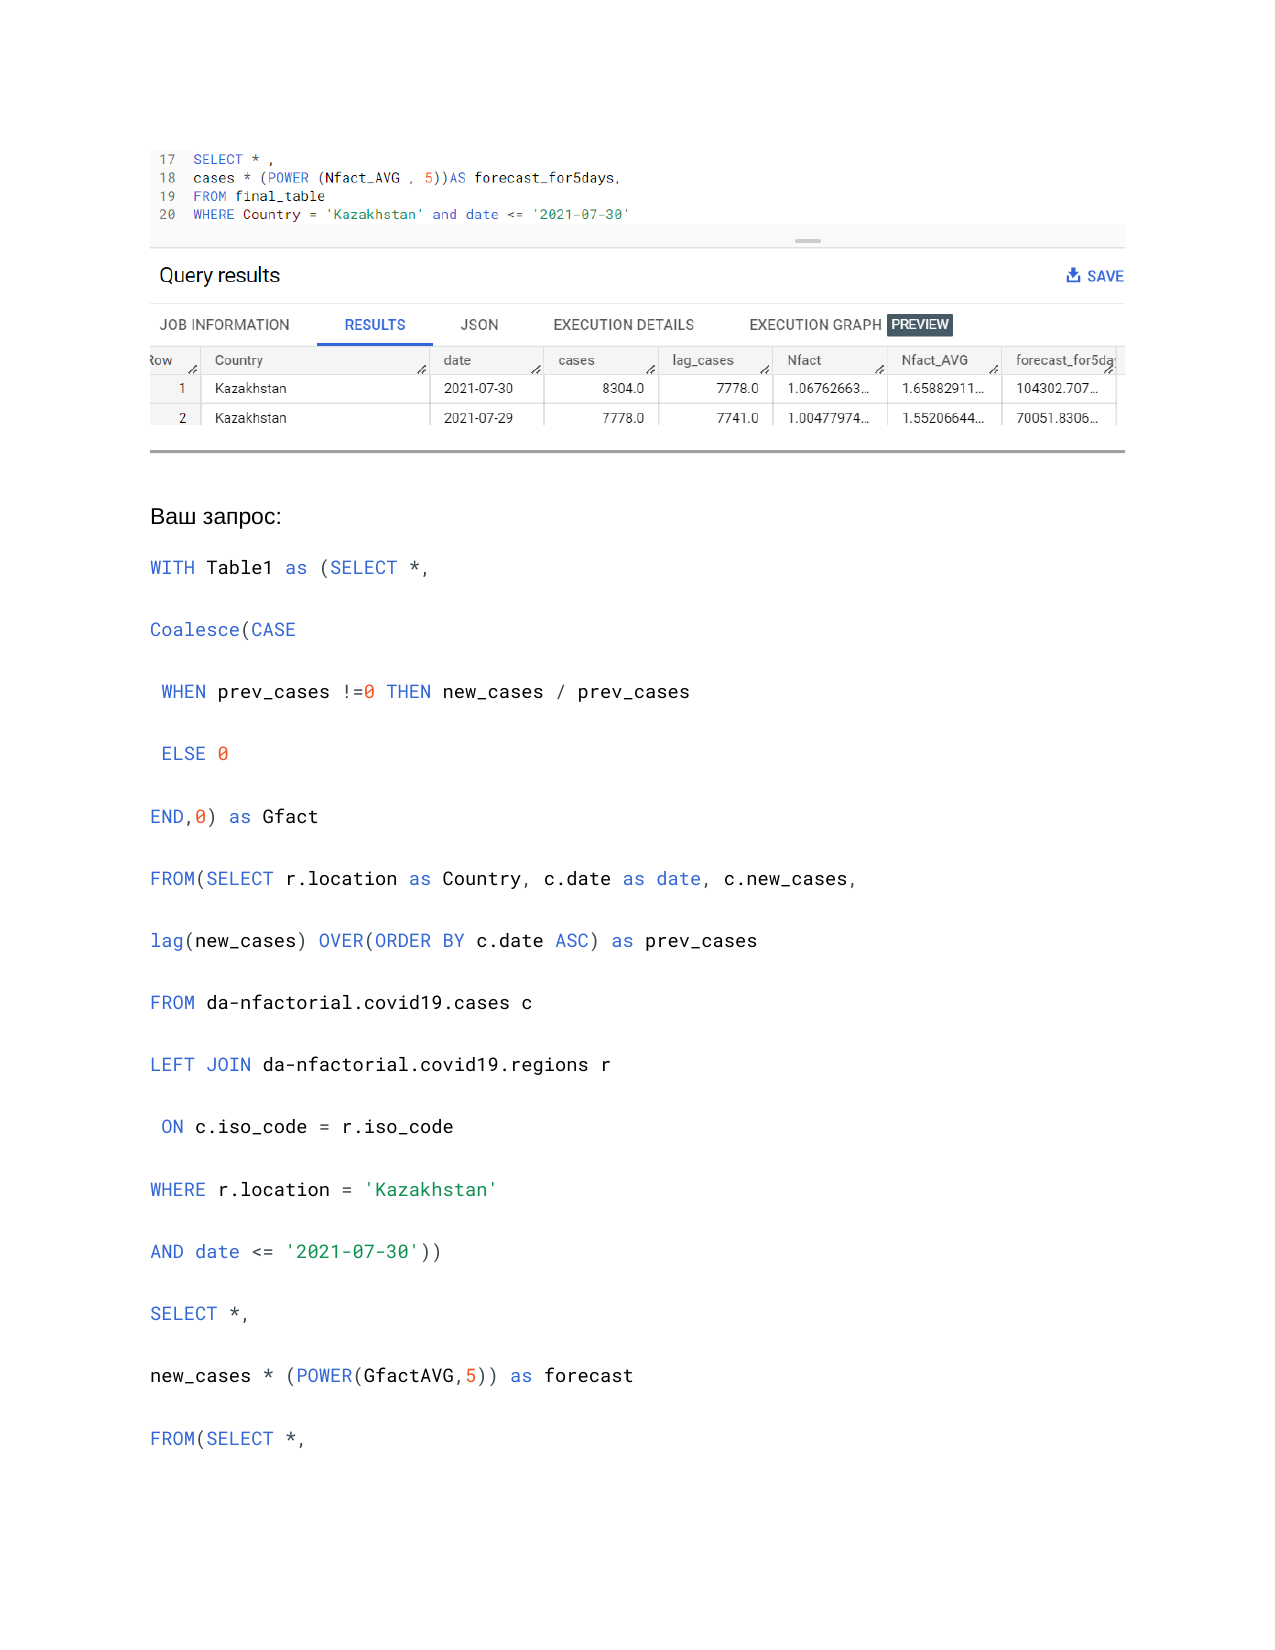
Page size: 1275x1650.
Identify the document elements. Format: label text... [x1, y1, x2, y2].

text Ваш запрос: [150, 503, 1125, 529]
text SELECT *, [150, 1301, 1125, 1326]
text new_cases * (POWER(GfactAVG,5)) as forecast [150, 1363, 1125, 1388]
text lag(new_cases) OVER(ORDER BY c.date ASC) as prev_cases [150, 928, 1125, 952]
picture [150, 150, 1125, 425]
text END,0) as Gfact [150, 803, 1125, 828]
text AND date <= '2021-07-30')) [150, 1239, 1125, 1263]
text WITH Table1 as (SELECT *, [150, 554, 1125, 579]
text FROM(SELECT *, [150, 1425, 1125, 1450]
text LEFT JOIN da-nfactorial.covid19.regions r [150, 1052, 1125, 1077]
text Coalesce(CASE [150, 617, 1125, 642]
text WHEN prev_cases !=0 THEN new_cases / prev_cases [150, 679, 1125, 704]
text ELSE 0 [150, 741, 1125, 766]
text FROM(SELECT r.location as Country, c.date as date, c.new_cases, [150, 866, 1125, 890]
text ON c.iso_code = r.iso_code [150, 1114, 1125, 1139]
text WHERE r.location = 'Kazakhstan' [150, 1176, 1125, 1201]
text FROM da-nfactorial.covid19.cases c [150, 990, 1125, 1015]
